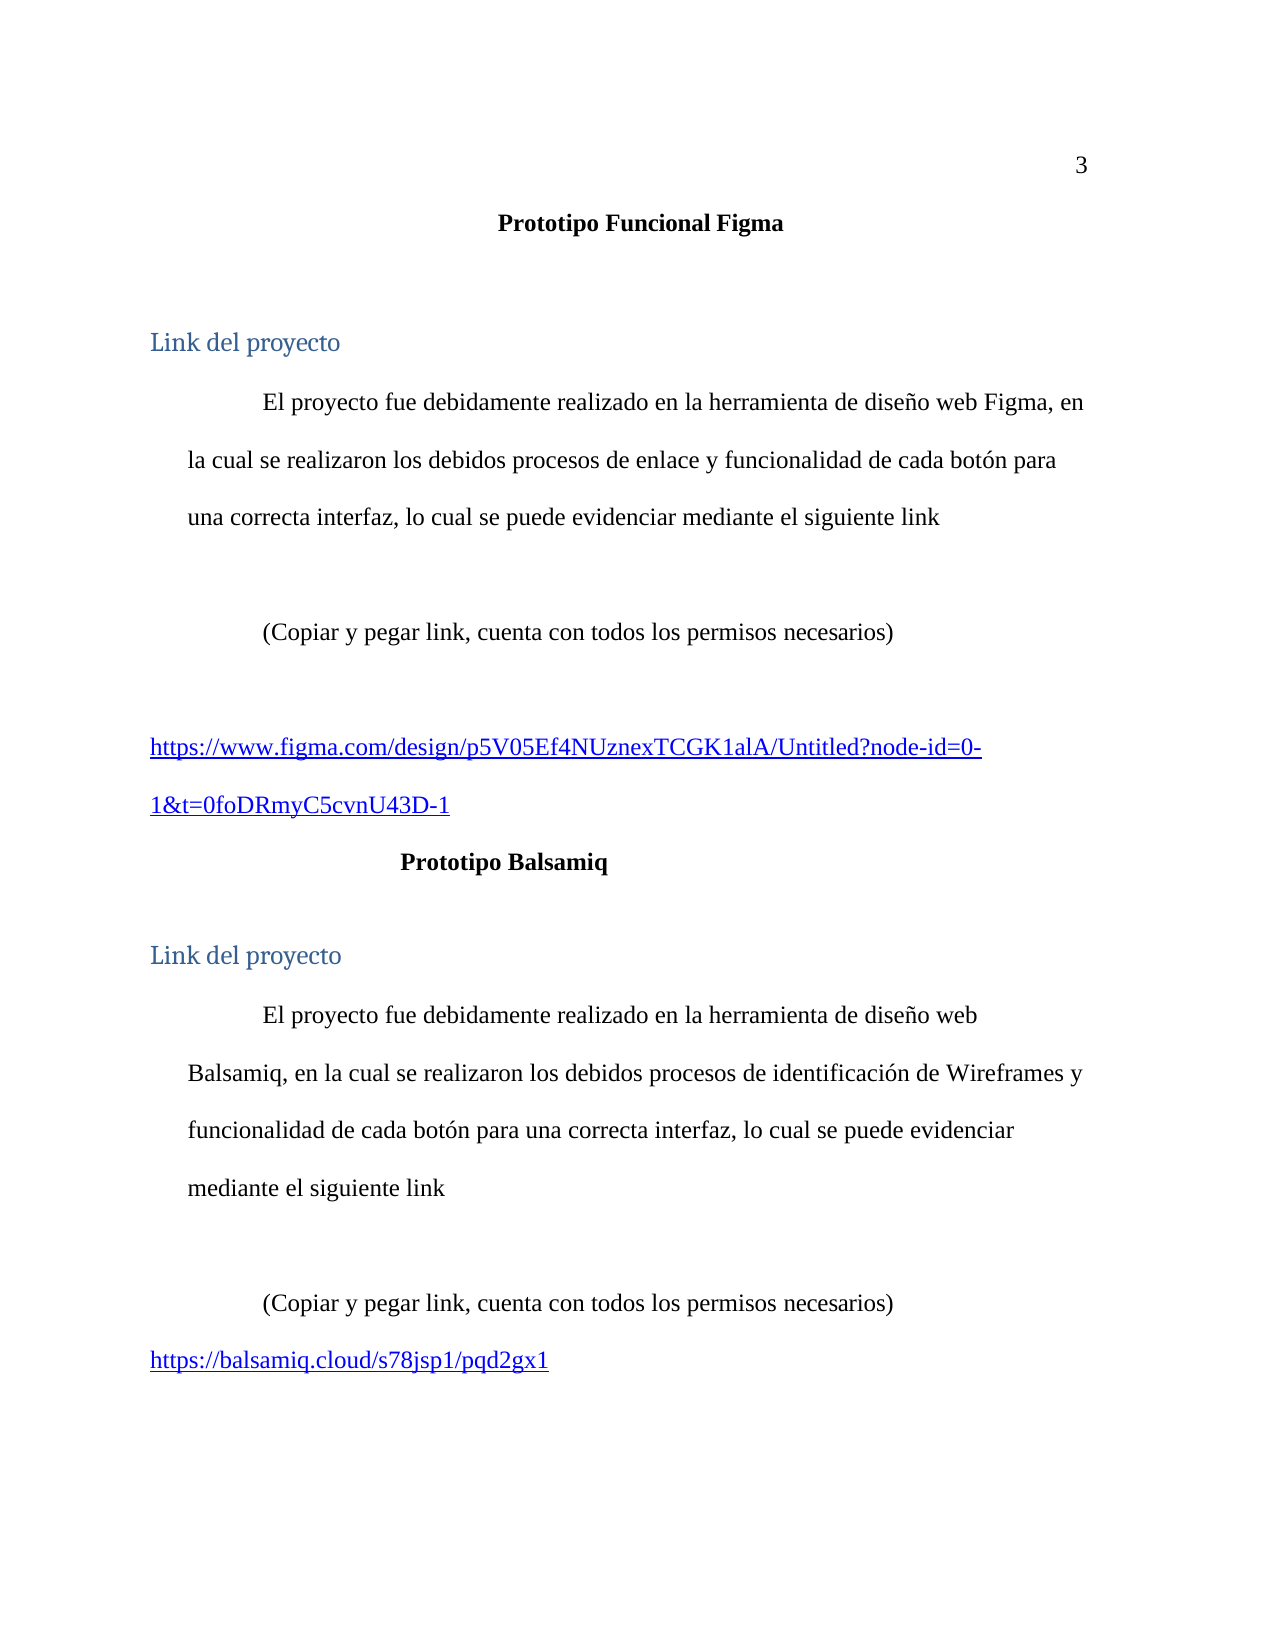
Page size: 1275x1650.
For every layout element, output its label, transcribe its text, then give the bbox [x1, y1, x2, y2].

subtitle Prototipo Funcional Figma [461, 208, 821, 237]
text https://balsamiq.cloud/s78jsp1/pqd2gx1 [150, 1346, 1125, 1374]
text (Copiar y pegar link, cuenta con todos los permisos necesarios) [262, 617, 1125, 646]
subtitle Prototipo Balsamiq [187, 847, 821, 876]
text El proyecto fue debidamente realizado en la herramienta de diseño web Balsamiq, en la cual se realizaron los debidos procesos de identificación de Wireframes y funcionalidad de cada botón para una correcta interfaz, lo cual se puede evidenciar mediante el siguiente link [187, 1000, 1084, 1202]
subtitle Link del proyecto [150, 327, 1125, 359]
text https://www.figma.com/design/p5V05Ef4NUznexTCGK1alA/Untitled?node-id=0-1&t=0foDRmyC5cvnU43D-1 [150, 732, 1125, 819]
text (Copiar y pegar link, cuenta con todos los permisos necesarios) [262, 1288, 1125, 1317]
text El proyecto fue debidamente realizado en la herramienta de diseño web Figma, en la cual se realizaron los debidos procesos de enlace y funcionalidad de cada botón para una correcta interfaz, lo cual se puede evidenciar mediante el siguiente link [187, 387, 1084, 531]
subtitle Link del proyecto [150, 940, 1125, 972]
